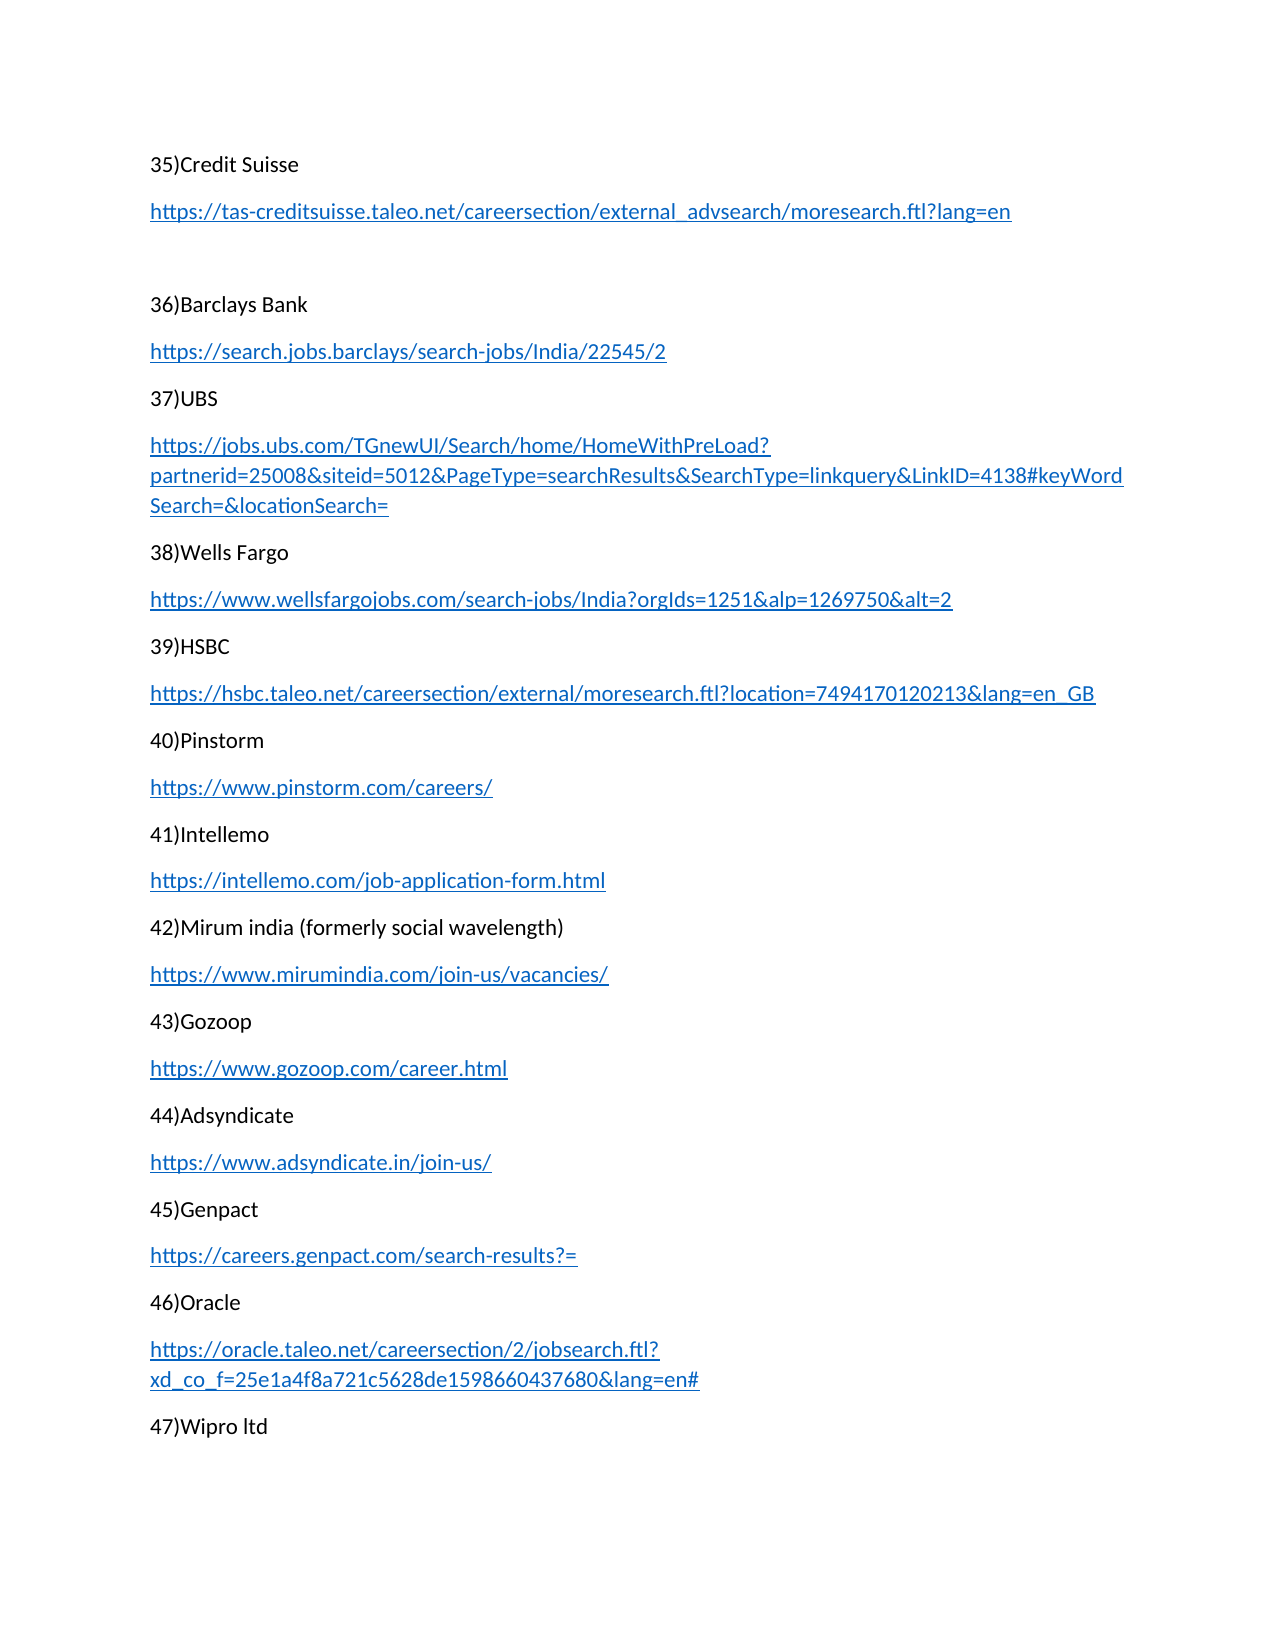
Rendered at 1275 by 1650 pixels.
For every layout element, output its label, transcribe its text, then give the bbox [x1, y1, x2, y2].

text https://tas-creditsuisse.taleo.net/careersection/external_advsearch/moresearch.ftl?lang=en [150, 197, 1125, 225]
text https://search.jobs.barclays/search-jobs/India/22545/2 [150, 337, 1125, 366]
text https://oracle.taleo.net/careersection/2/jobsearch.ftl?xd_co_f=25e1a4f8a721c5628de1598660437680&lang=en# [150, 1335, 1125, 1394]
text 42)Mirum india (formerly social wavelength) [150, 913, 1125, 942]
text 43)Gozoop [150, 1007, 1125, 1035]
text https://jobs.ubs.com/TGnewUI/Search/home/HomeWithPreLoad?partnerid=25008&siteid=5012&PageType=searchResults&SearchType=linkquery&LinkID=4138#keyWordSearch=&locationSearch= [150, 431, 1125, 520]
text 35)Credit Suisse [150, 150, 1125, 178]
text 41)Intellemo [150, 820, 1125, 848]
text https://www.wellsfargojobs.com/search-jobs/India?orgIds=1251&alp=1269750&alt=2 [150, 585, 1125, 613]
text 37)UBS [150, 384, 1125, 412]
text 44)Adsyndicate [150, 1101, 1125, 1129]
text 40)Pinstorm [150, 726, 1125, 754]
text 39)HSBC [150, 632, 1125, 660]
text https://hsbc.taleo.net/careersection/external/moresearch.ftl?location=7494170120213&lang=en_GB [150, 679, 1125, 707]
text https://intellemo.com/job-application-form.html [150, 867, 1125, 895]
text 46)Oracle [150, 1288, 1125, 1317]
text https://www.gozoop.com/career.html [150, 1054, 1125, 1082]
text 38)Wells Fargo [150, 538, 1125, 567]
text 47)Wipro ltd [150, 1412, 1125, 1441]
text https://careers.genpact.com/search-results?= [150, 1242, 1125, 1270]
text https://www.pinstorm.com/careers/ [150, 773, 1125, 801]
text https://www.adsyndicate.in/join-us/ [150, 1148, 1125, 1176]
text 45)Genpact [150, 1195, 1125, 1223]
text https://www.mirumindia.com/join-us/vacancies/ [150, 960, 1125, 988]
text 36)Barclays Bank [150, 291, 1125, 319]
